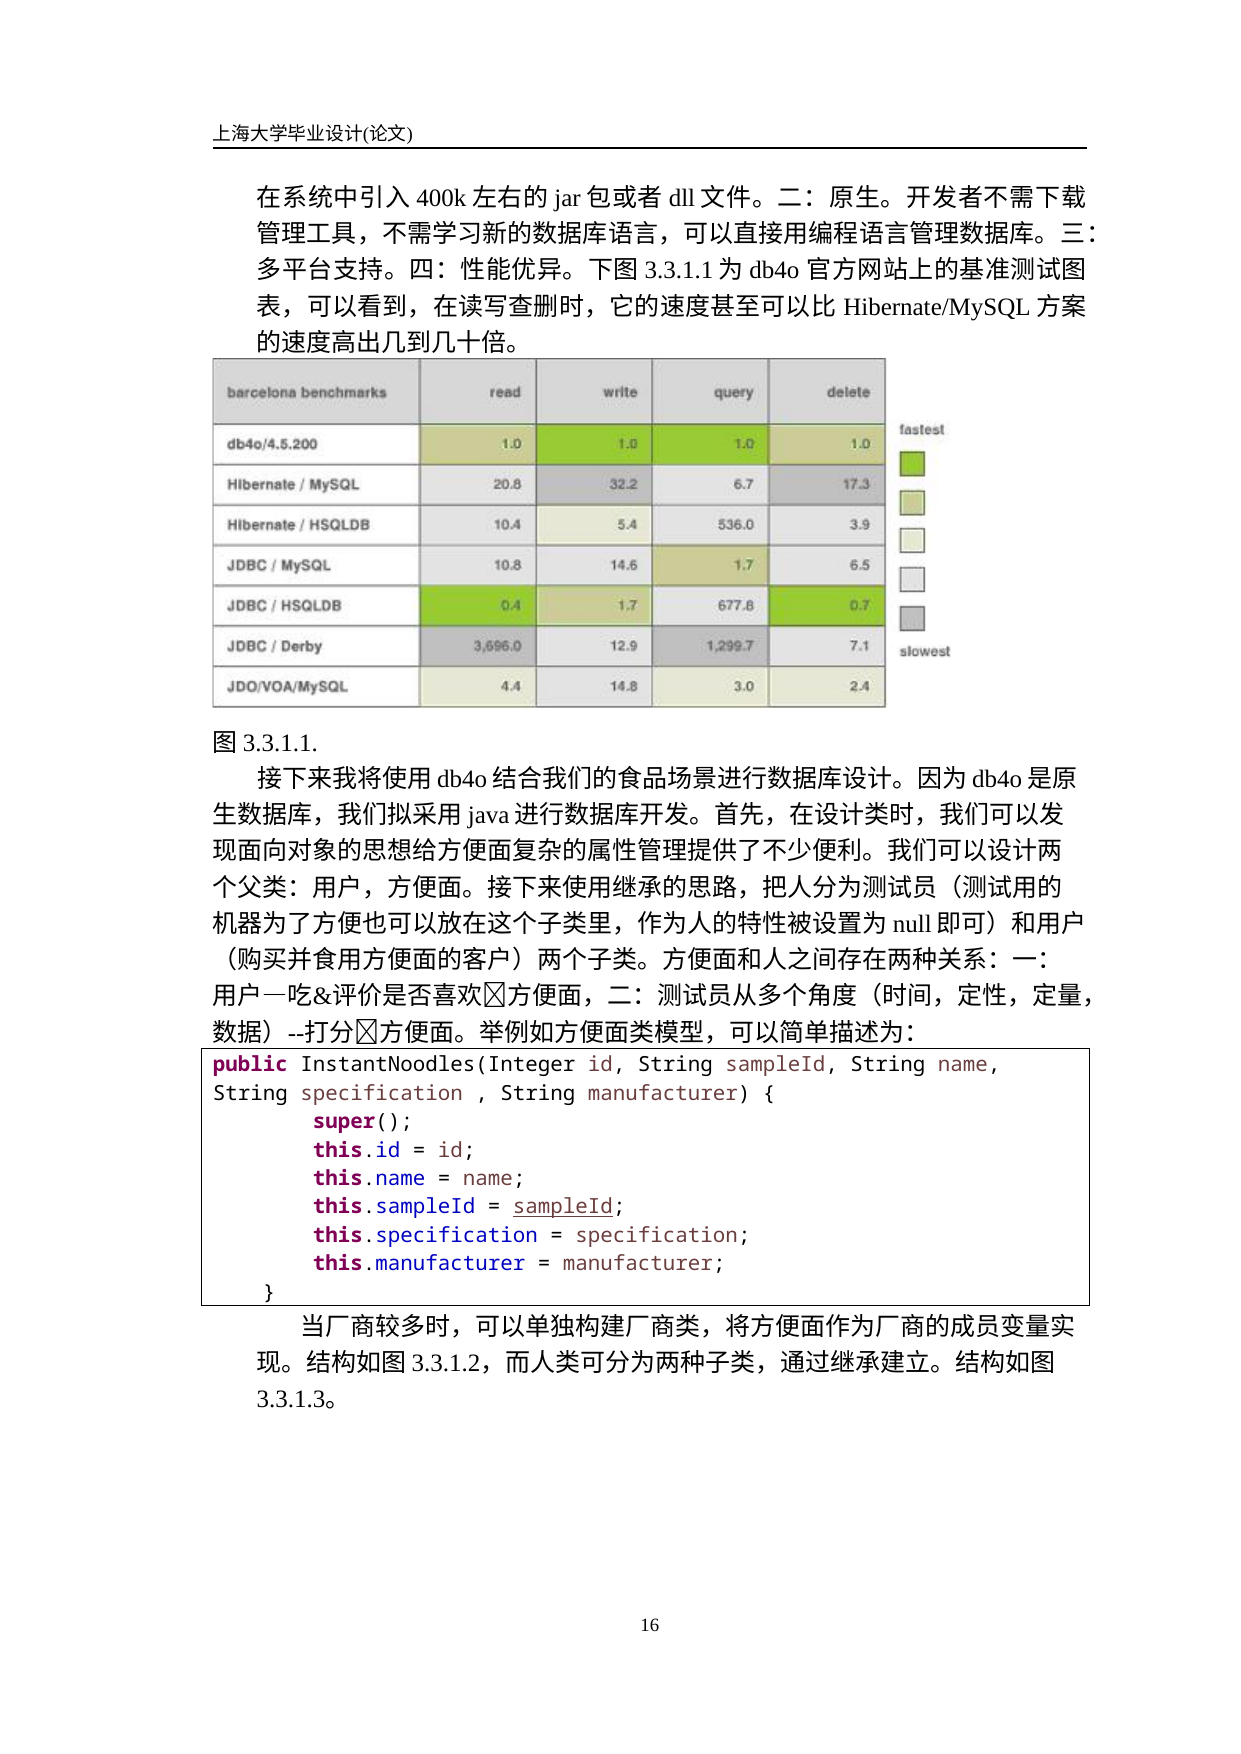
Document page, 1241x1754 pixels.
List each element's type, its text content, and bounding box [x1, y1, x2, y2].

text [256, 177, 1087, 358]
text 图3.3.1.1. [213, 722, 1087, 758]
table_header public InstantNoodles(Integer id, String sampleId, String name, String specification , String manufacturer) { super(); this.id = id; this.name = name; this.sampleId = sampleId; this.specification = specification; this.manufacturer = manufacturer; } [202, 1049, 1089, 1305]
text 当厂商较多时，可以单独构建厂商类，将方便面作为厂商的成员变量实现。结构如图3.3.1.2，而人类可分为两种子类，通过继承建立。结构如图3.3.1.3。 [256, 1306, 1087, 1415]
text 接下来我将使用db4o结合我们的食品场景进行数据库设计。因为db4o是原生数据库，我们拟采用java进行数据库开发。首先，在设计类时，我们可以发现面向对象的思想给方便面复杂的属性管理提供了不少便利。我们可以设计两个父类：用户，方便面。接下来使用继承的思路，把人分为测试员（测试用的机器为了方便也可以放在这个子类里，作为人的特性被设置为null即可）和用户（购买并食用方便面的客户）两个子类。方便面和人之间存在两种关系：一：用户—吃&评价是否喜欢方便面，二：测试员从多个角度（时间，定性，定量，数据）--打分方便面。举例如方便面类模型，可以简单描述为： [213, 758, 1087, 1048]
picture [212, 358, 954, 722]
